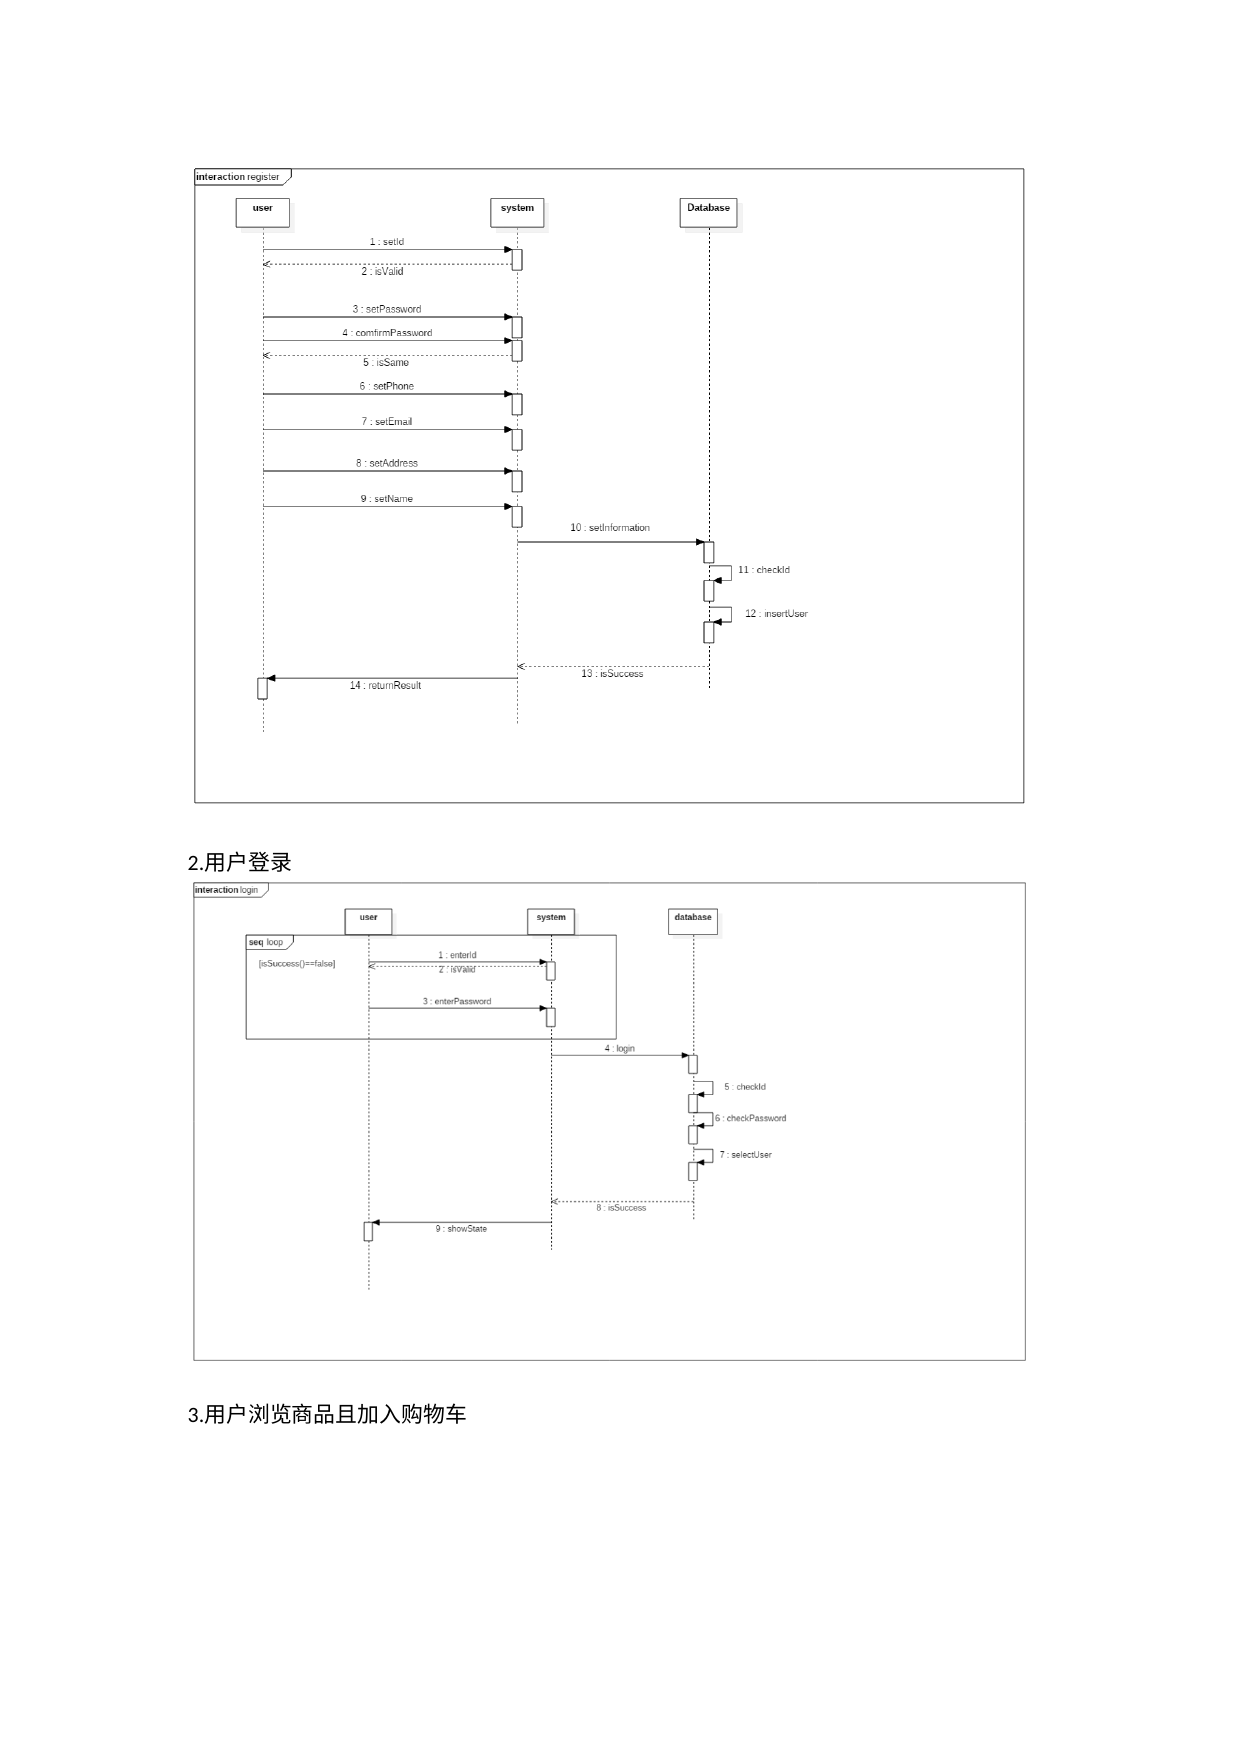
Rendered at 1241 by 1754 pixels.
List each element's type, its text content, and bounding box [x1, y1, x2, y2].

picture [187, 162, 1053, 832]
picture [187, 877, 1051, 1386]
list 用户浏览商品且加入购物车 [187, 1397, 1053, 1429]
list 用户登录 [187, 844, 1053, 877]
